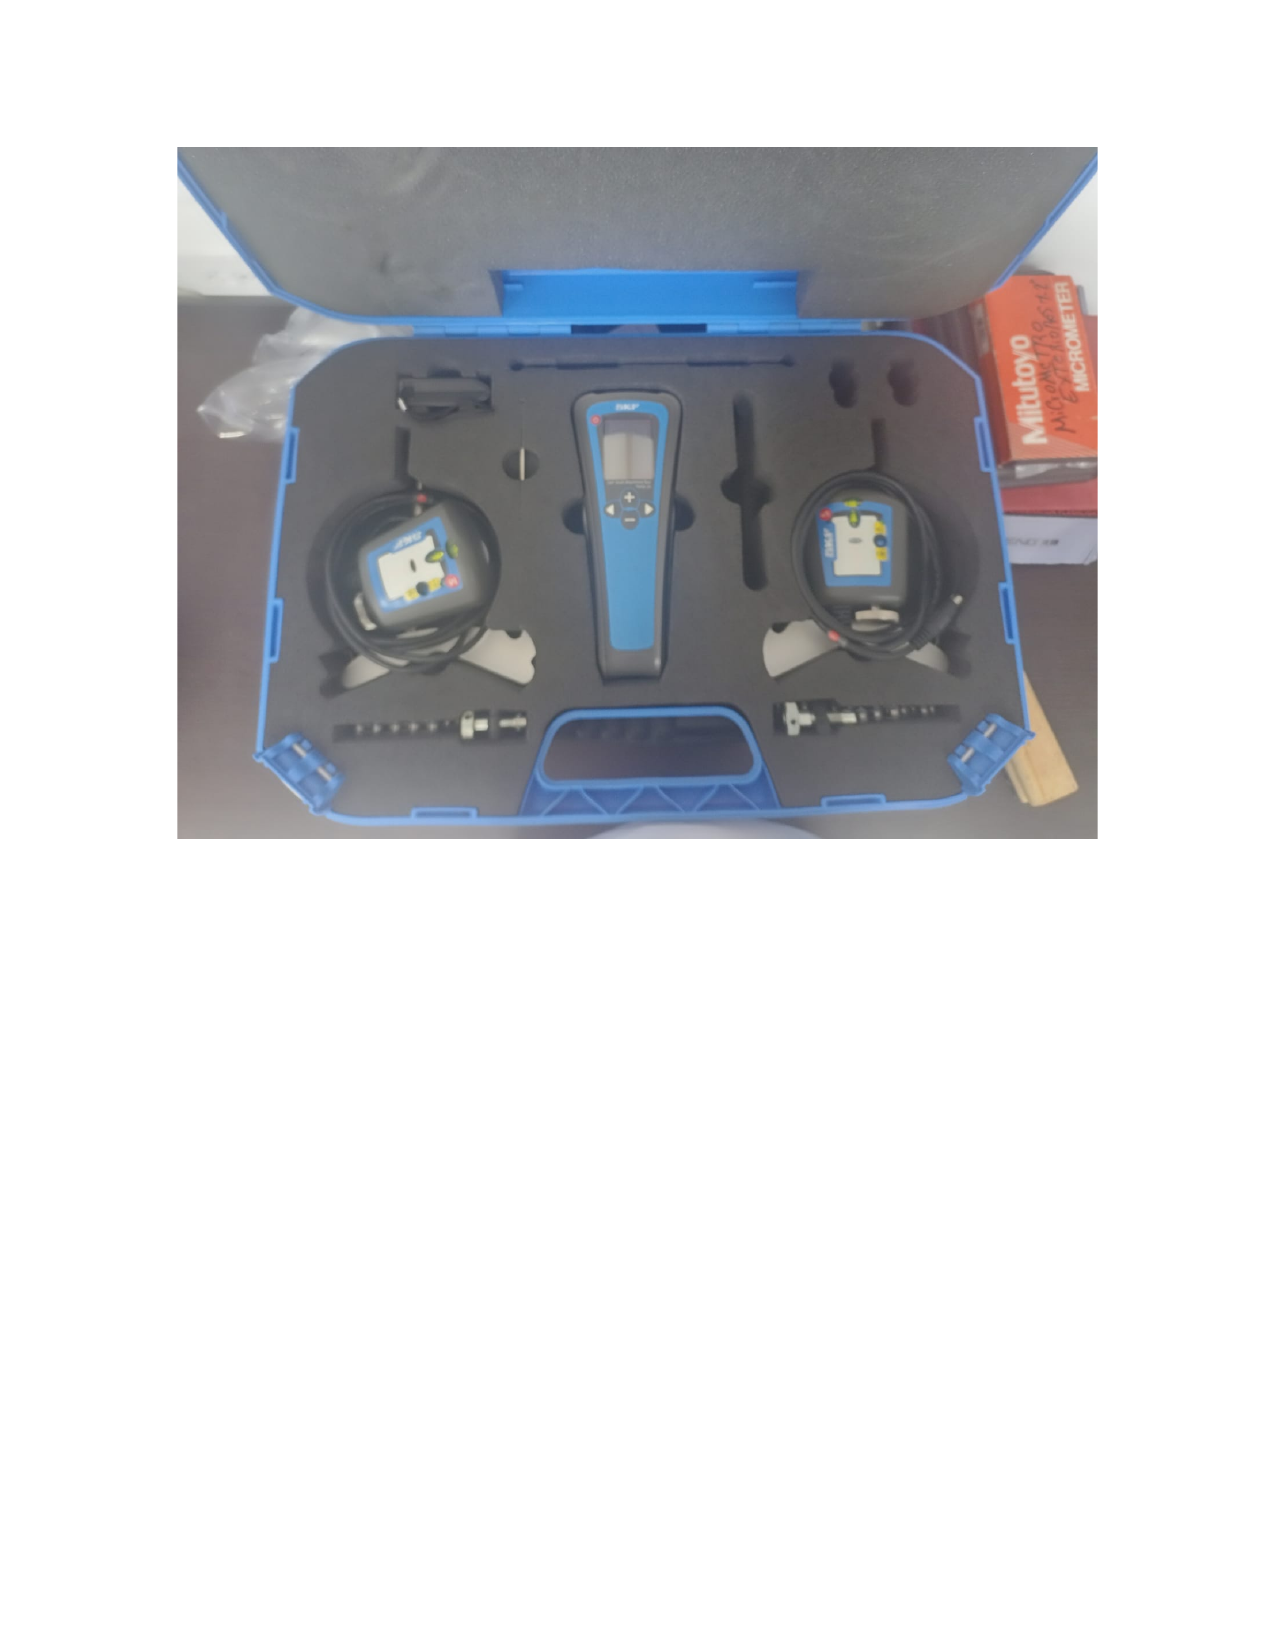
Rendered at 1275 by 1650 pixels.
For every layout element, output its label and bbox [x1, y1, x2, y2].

picture [177, 147, 1098, 839]
